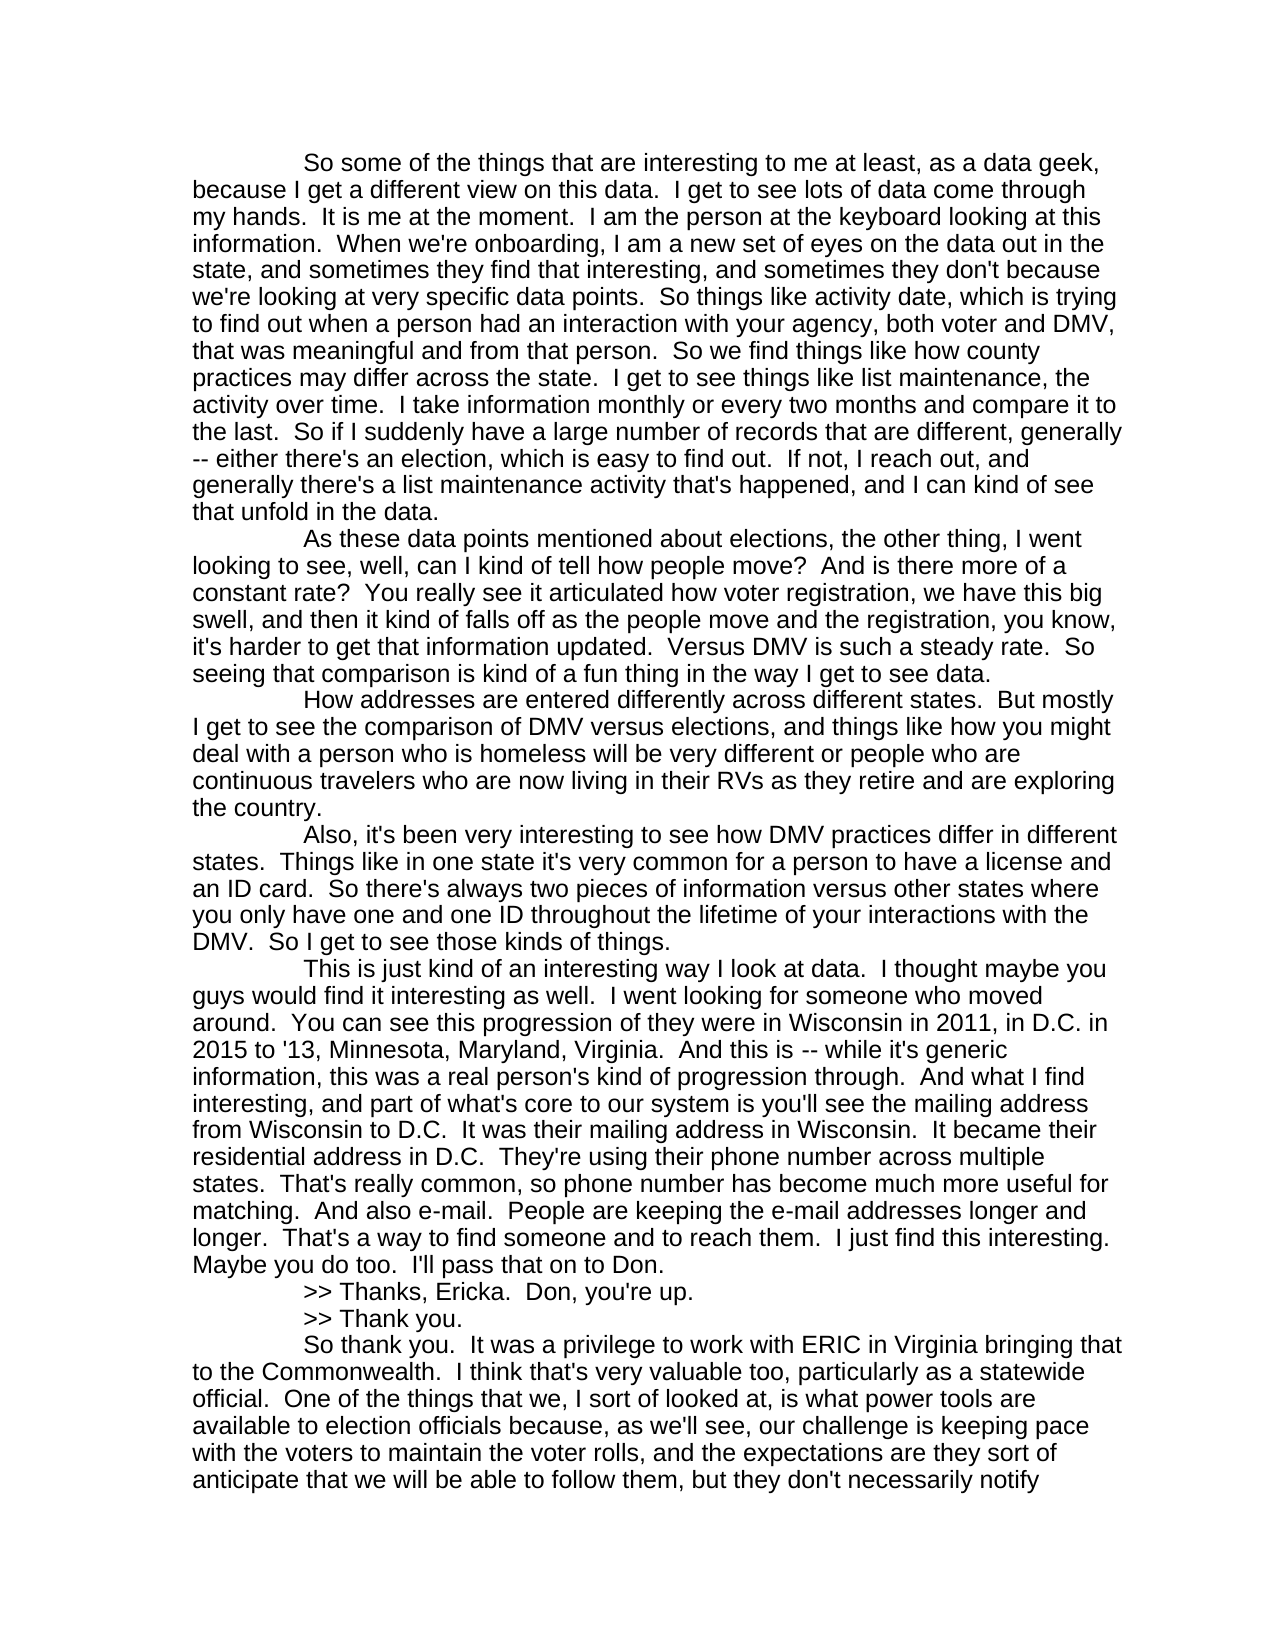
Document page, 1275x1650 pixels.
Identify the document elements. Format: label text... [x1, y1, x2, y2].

text This is just kind of an interesting way I look at data. I thought maybe you guys would find it interesting as well. I went looking for someone who moved around. You can see this progression of they were in Wisconsin in 2011, in D.C. in 2015 to '13, Minnesota, Maryland, Virginia. And this is -- while it's generic information, this was a real person's kind of progression through. And what I find interesting, and part of what's core to our system is you'll see the mailing address from Wisconsin to D.C. It was their mailing address in Wisconsin. It became their residential address in D.C. They're using their phone number across multiple states. That's really common, so phone number has become much more useful for matching. And also e-mail. People are keeping the e-mail addresses longer and longer. That's a way to find someone and to reach them. I just find this interesting. Maybe you do too. I'll pass that on to Don. [192, 956, 1125, 1279]
text How addresses are entered differently across different states. But mostly I get to see the comparison of DMV versus elections, and things like how you might deal with a person who is homeless will be very different or people who are continuous travelers who are now living in their RVs as they retire and are exploring the country. [192, 687, 1125, 822]
text Also, it's been very interesting to see how DMV practices differ in different states. Things like in one state it's very common for a person to have a license and an ID card. So there's always two pieces of information versus other states where you only have one and one ID throughout the lifetime of your interactions with the DMV. So I get to see those kinds of things. [192, 822, 1125, 956]
text As these data points mentioned about elections, the other thing, I went looking to see, well, can I kind of tell how people move? And is there more of a constant rate? You really see it articulated how voter registration, we have this big swell, and then it kind of falls off as the people move and the registration, you know, it's harder to get that information updated. Versus DMV is such a steady rate. So seeing that comparison is kind of a fun thing in the way I get to see data. [192, 526, 1125, 687]
text So some of the things that are interesting to me at least, as a data geek, because I get a different view on this data. I get to see lots of data come through my hands. It is me at the moment. I am the person at the keyboard looking at this information. When we're onboarding, I am a new set of eyes on the data out in the state, and sometimes they find that interesting, and sometimes they don't because we're looking at very specific data points. So things like activity date, which is trying to find out when a person had an interaction with your agency, both voter and DMV, that was meaningful and from that person. So we find things like how county practices may differ across the state. I get to see things like list maintenance, the activity over time. I take information monthly or every two months and compare it to the last. So if I suddenly have a large number of records that are different, generally -- either there's an election, which is easy to find out. If not, I reach out, and generally there's a list maintenance activity that's happened, and I can kind of see that unfold in the data. [192, 150, 1125, 526]
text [192, 1332, 1125, 1494]
text >> Thank you. [192, 1306, 1125, 1332]
text >> Thanks, Ericka. Don, you're up. [192, 1279, 1125, 1306]
